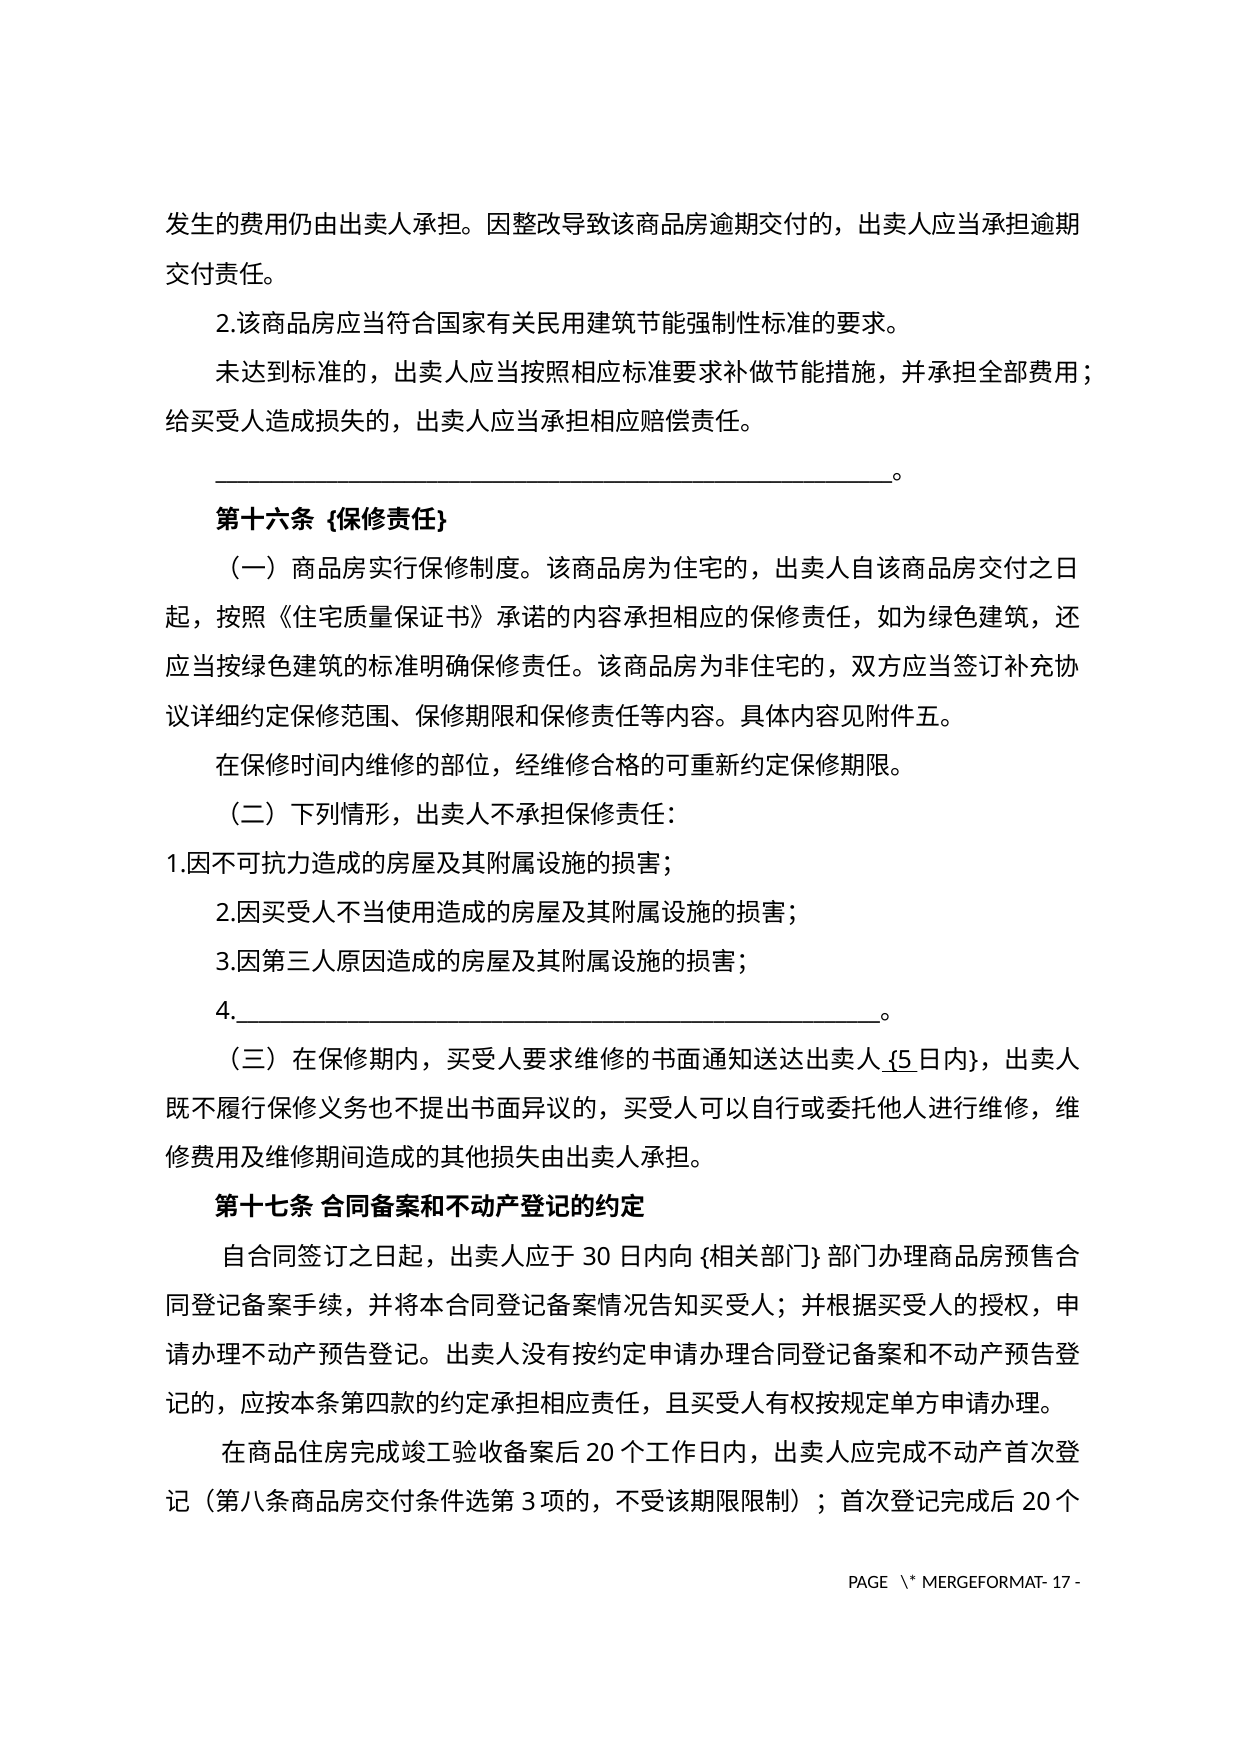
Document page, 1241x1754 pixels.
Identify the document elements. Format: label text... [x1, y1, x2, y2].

text （二）下列情形，出卖人不承担保修责任： [165, 794, 1070, 831]
text 自合同签订之日起，出卖人应于 30 日内向 {相关部门} 部门办理商品房预售合同登记备案手续，并将本合同登记备案情况告知买受人；并根据买受人的授权，申请办理不动产预告登记。出卖人没有按约定申请办理合同登记备案和不动产预告登记的，应按本条第四款的约定承担相应责任，且买受人有权按规定单方申请办理。 [165, 1236, 1081, 1420]
text _____________________________________________________________。 [165, 450, 1081, 487]
text 未达到标准的，出卖人应当按照相应标准要求补做节能措施，并承担全部费用；给买受人造成损失的，出卖人应当承担相应赔偿责任。 [165, 352, 1081, 438]
text 2.该商品房应当符合国家有关民用建筑节能强制性标准的要求。 [165, 303, 1081, 339]
text 2.因买受人不当使用造成的房屋及其附属设施的损害； [165, 892, 1070, 929]
text 第十七条 合同备案和不动产登记的约定 [165, 1187, 1081, 1223]
text （三）在保修期内，买受人要求维修的书面通知送达出卖人 {5日内}，出卖人既不履行保修义务也不提出书面异议的，买受人可以自行或委托他人进行维修，维修费用及维修期间造成的其他损失由出卖人承担。 [165, 1039, 1081, 1174]
text （一）商品房实行保修制度。该商品房为住宅的，出卖人自该商品房交付之日起，按照《住宅质量保证书》承诺的内容承担相应的保修责任，如为绿色建筑，还应当按绿色建筑的标准明确保修责任。该商品房为非住宅的，双方应当签订补充协议详细约定保修范围、保修期限和保修责任等内容。具体内容见附件五。 [165, 548, 1081, 732]
text 3.因第三人原因造成的房屋及其附属设施的损害； [165, 941, 1070, 978]
text 第十六条 {保修责任} [165, 499, 1081, 536]
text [165, 1432, 1081, 1518]
text 4.__________________________________________________________。 [165, 990, 1070, 1027]
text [165, 205, 1081, 290]
text 1.因不可抗力造成的房屋及其附属设施的损害； [165, 843, 1070, 879]
text 在保修时间内维修的部位，经维修合格的可重新约定保修期限。 [165, 745, 1081, 781]
